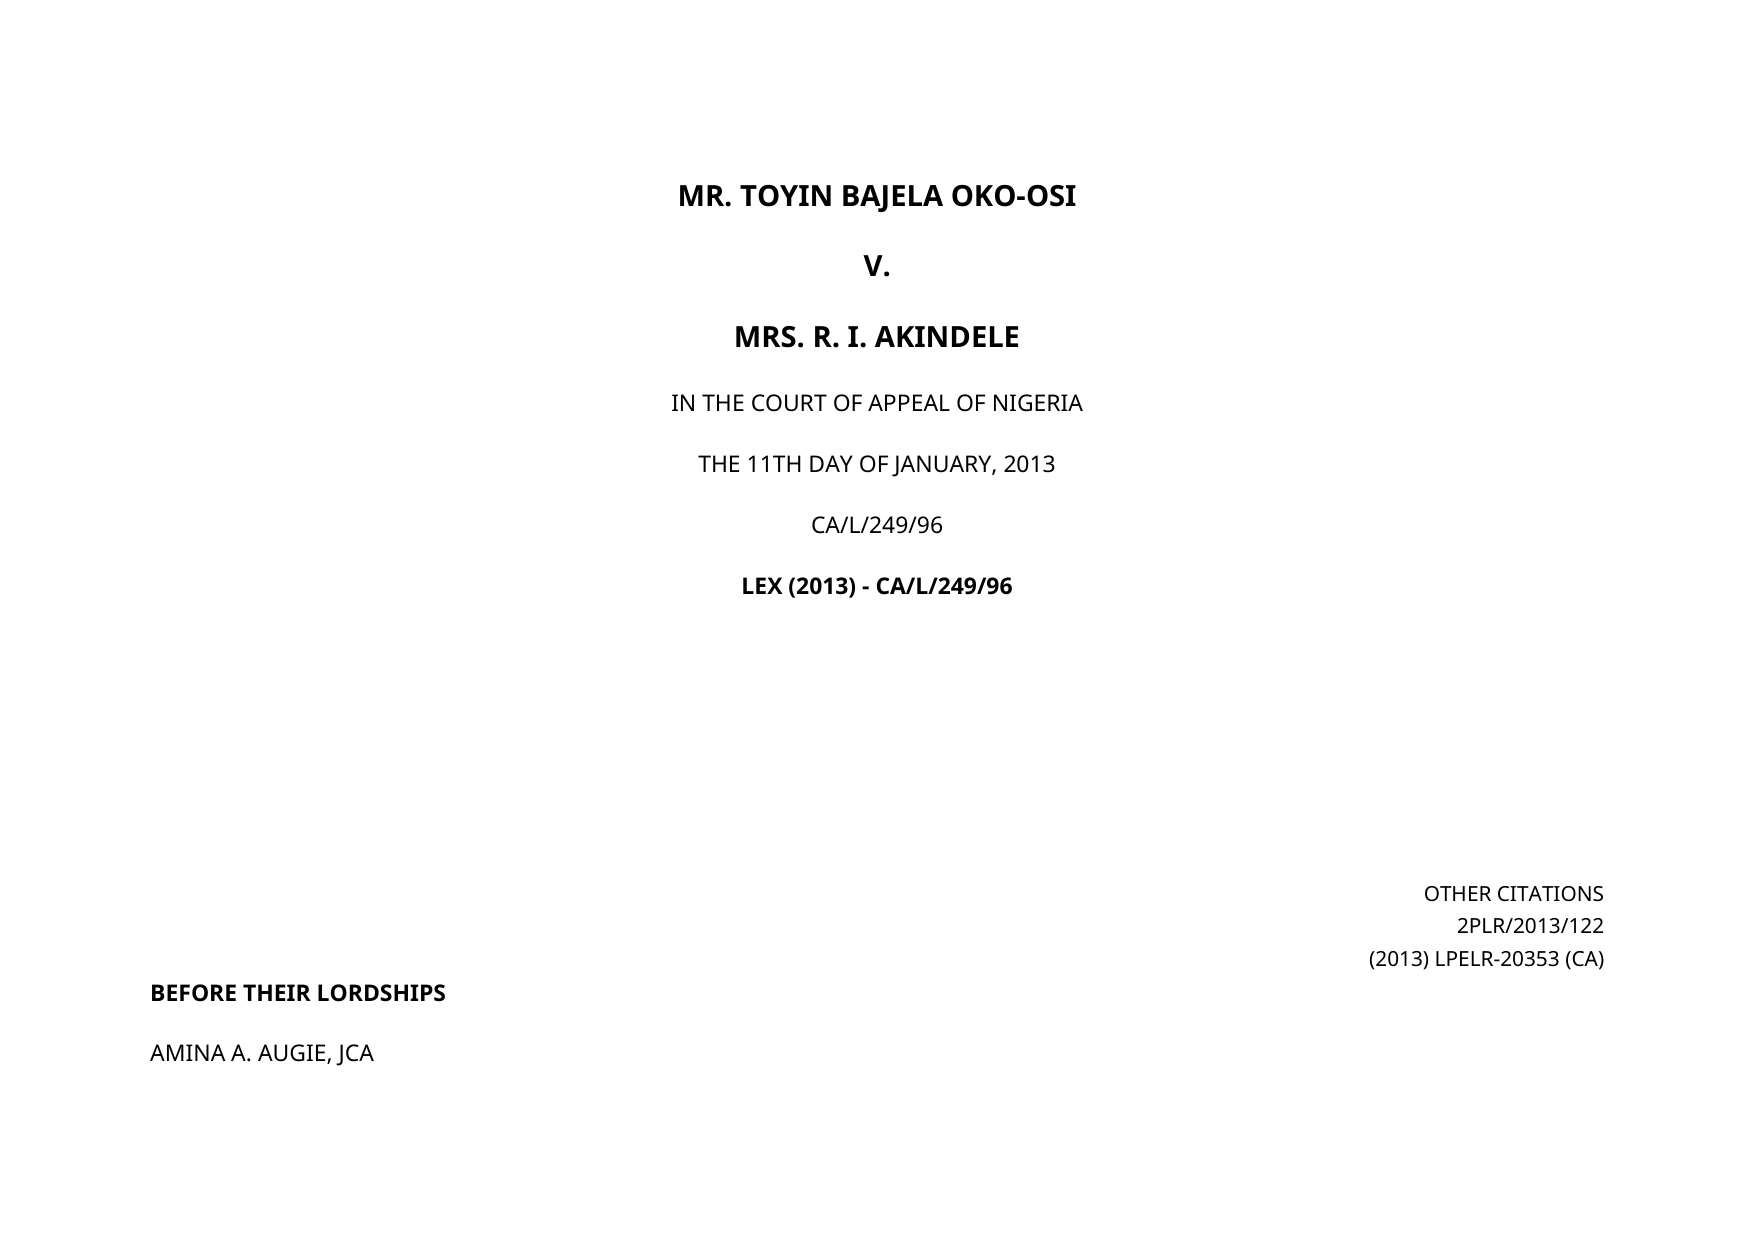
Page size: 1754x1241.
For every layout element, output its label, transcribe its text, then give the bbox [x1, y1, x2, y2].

text LEX (2013) - CA/L/249/96 [150, 570, 1604, 601]
text (2013) LPELR-20353 (CA) [150, 944, 1604, 972]
text OTHER CITATIONS [150, 879, 1604, 907]
text MRS. R. I. AKINDELE [150, 316, 1604, 356]
text AMINA A. AUGIE, JCA [150, 1037, 1604, 1069]
text V. [150, 246, 1604, 285]
text BEFORE THEIR LORDSHIPS [150, 976, 1604, 1008]
text CA/L/249/96 [150, 509, 1604, 540]
text THE 11TH DAY OF JANUARY, 2013 [150, 448, 1604, 479]
text MR. TOYIN BAJELA OKO-OSI [150, 175, 1604, 215]
text 2PLR/2013/122 [150, 911, 1604, 940]
text IN THE COURT OF APPEAL OF NIGERIA [150, 387, 1604, 418]
